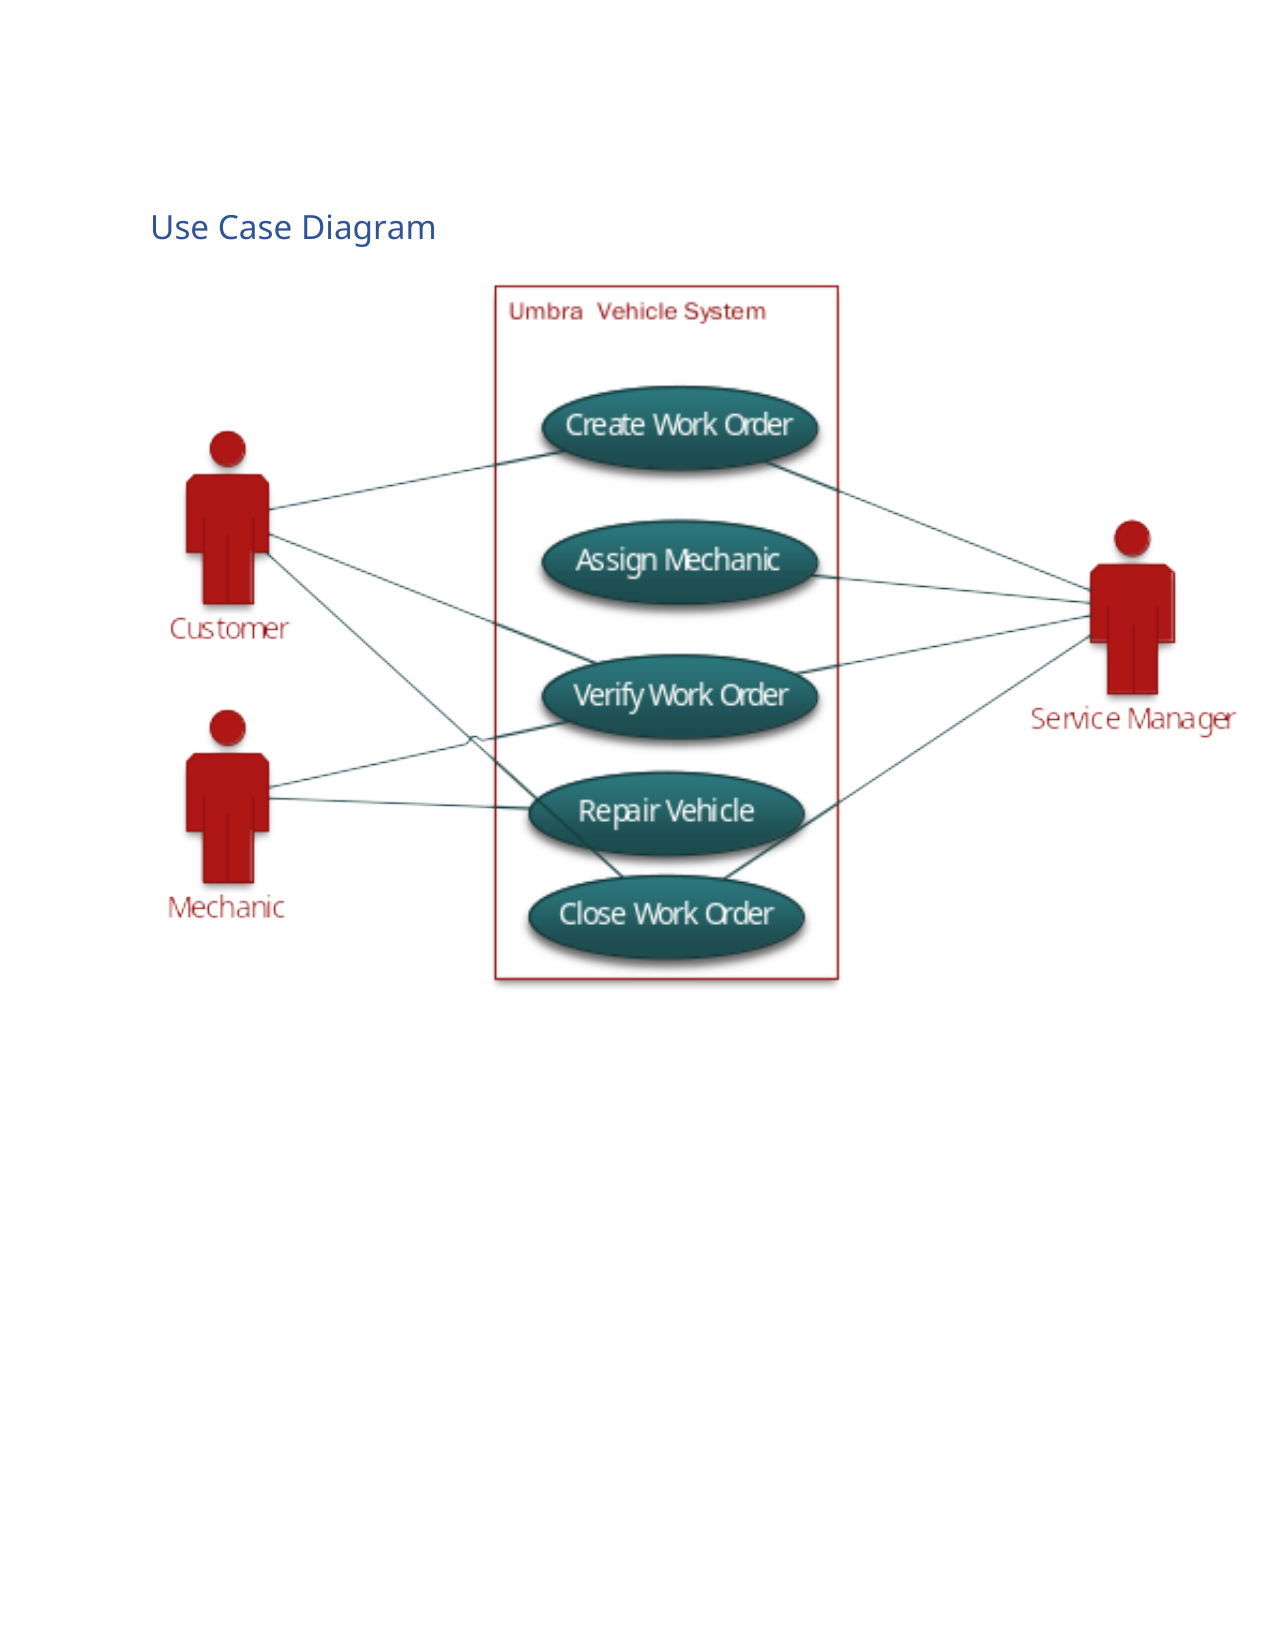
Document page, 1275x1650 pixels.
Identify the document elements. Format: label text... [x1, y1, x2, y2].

subtitle Use Case Diagram [150, 204, 1125, 249]
